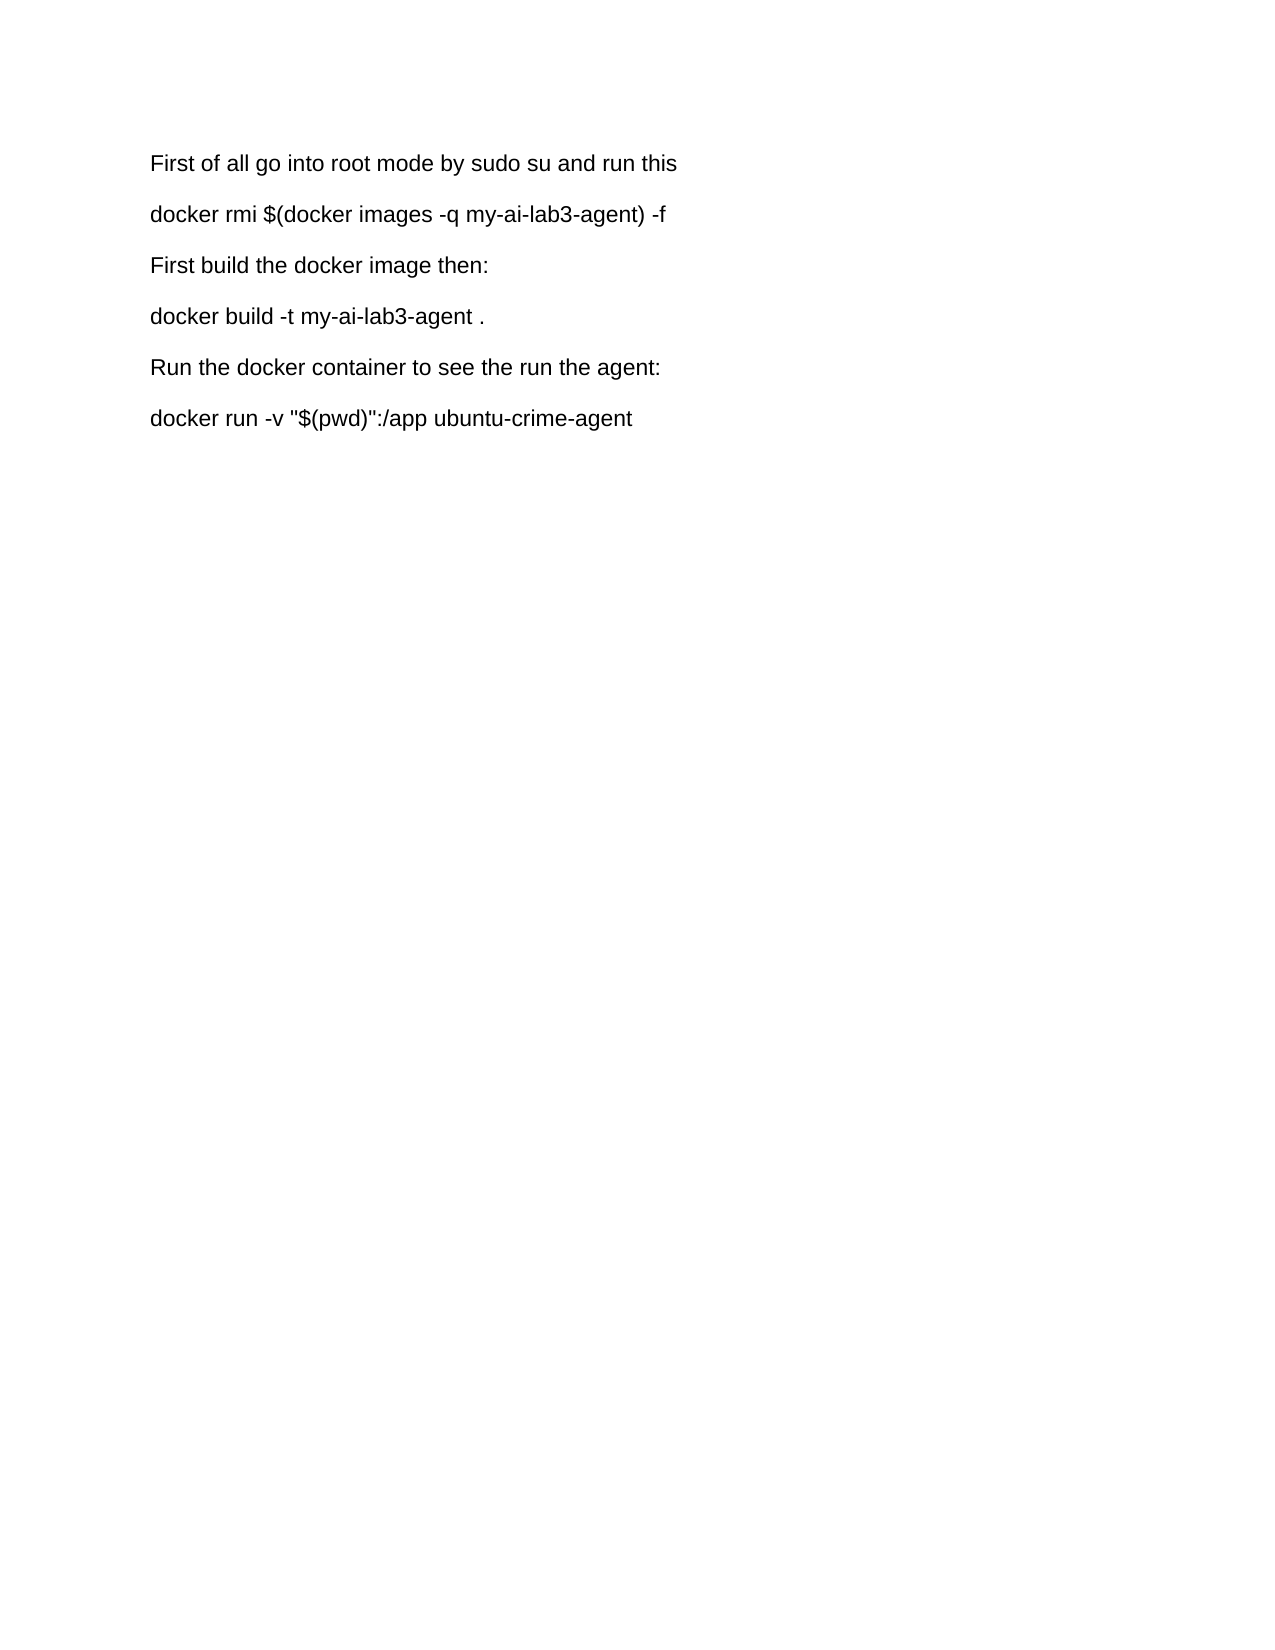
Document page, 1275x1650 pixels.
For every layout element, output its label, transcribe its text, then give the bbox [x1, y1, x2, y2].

text docker rmi $(docker images -q my-ai-lab3-agent) -f [150, 201, 1125, 227]
text First of all go into root mode by sudo su and run this [150, 150, 1125, 176]
text docker run -v "$(pwd)":/app ubuntu-crime-agent [150, 405, 1125, 432]
text First build the docker image then: [150, 252, 1125, 278]
text Run the docker container to see the run the agent: [150, 354, 1125, 381]
text docker build -t my-ai-lab3-agent . [150, 303, 1125, 329]
